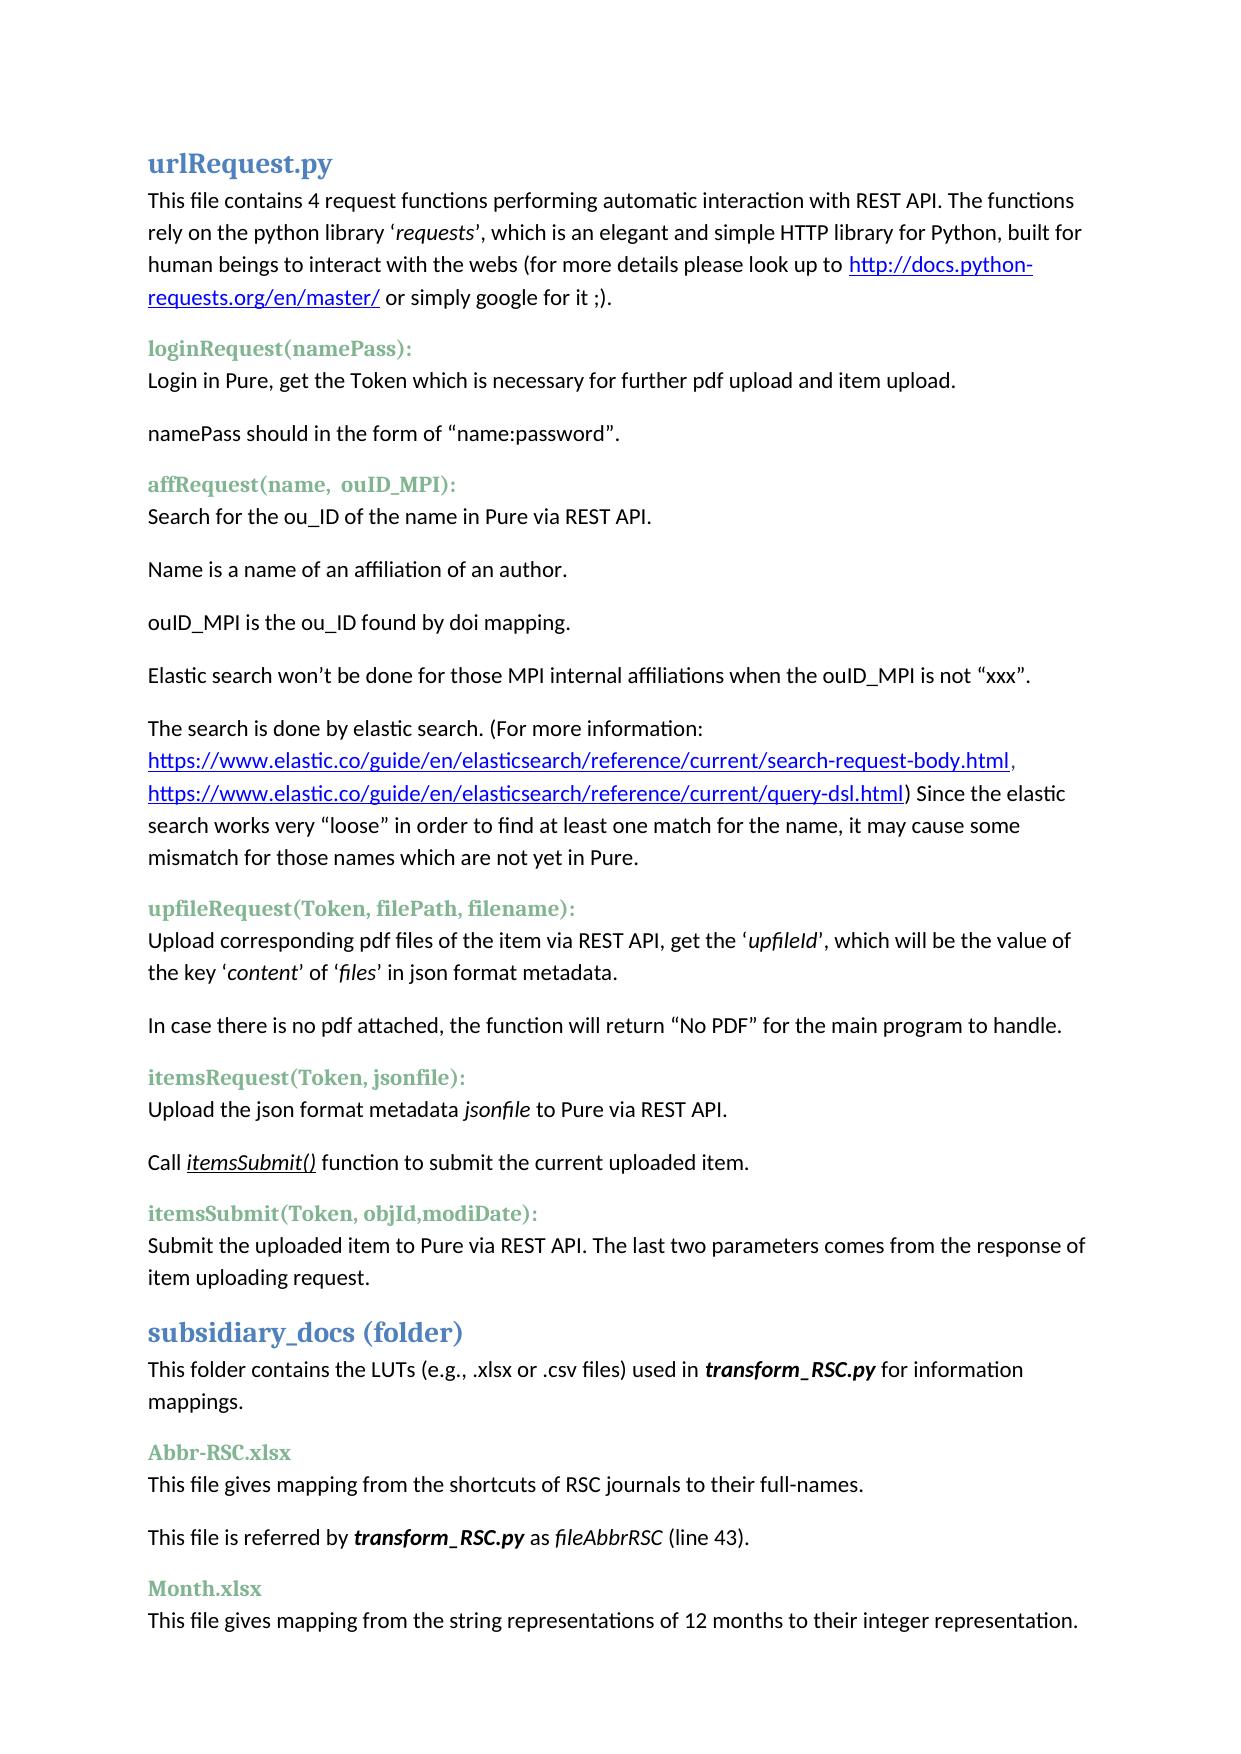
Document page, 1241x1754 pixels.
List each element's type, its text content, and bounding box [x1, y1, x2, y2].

text ouID_MPI is the ou_ID found by doi mapping. [148, 608, 1093, 636]
text This folder contains the LUTs (e.g., .xlsx or .csv files) used in transform_RSC.py for information mappings. [148, 1355, 1093, 1415]
text The search is done by elastic search. (For more information: https://www.elastic.co/guide/en/elasticsearch/reference/current/search-request-body.html, https://www.elastic.co/guide/en/elasticsearch/reference/current/query-dsl.html) Since the elastic search works very “loose” in order to find at least one match for the name, it may cause some mismatch for those names which are not yet in Pure. [148, 714, 1093, 871]
text This file gives mapping from the string representations of 12 months to their integer representation. [148, 1606, 1093, 1634]
text Elastic search won’t be done for those MPI internal affiliations when the ouID_MPI is not “xxx”. [148, 661, 1093, 689]
text Call itemsSubmit() function to submit the current uploaded item. [148, 1148, 1093, 1176]
text This file is referred by transform_RSC.py as fileAbbrRSC (line 43). [148, 1523, 1093, 1551]
subtitle itemsRequest(Token, jsonfile): [148, 1064, 1093, 1091]
subtitle subsidiary_docs (folder) [148, 1316, 1093, 1350]
text This file gives mapping from the shortcuts of RSC journals to their full-names. [148, 1470, 1093, 1498]
subtitle loginRequest(namePass): [148, 336, 1093, 362]
text This file contains 4 request functions performing automatic interaction with REST API. The functions rely on the python library ‘requests’, which is an elegant and simple HTTP library for Python, built for human beings to interact with the webs (for more details please look up to http://docs.python-requests.org/en/master/ or simply google for it ;). [148, 186, 1093, 311]
text Submit the uploaded item to Pure via REST API. The last two parameters comes from the response of item uploading request. [148, 1231, 1093, 1291]
subtitle Abbr-RSC.xlsx [148, 1440, 1093, 1466]
text namePass should in the form of “name:password”. [148, 419, 1093, 447]
subtitle upfileRequest(Token, filePath, filename): [148, 896, 1093, 922]
subtitle Month.xlsx [148, 1576, 1093, 1602]
text Search for the ou_ID of the name in Pure via REST API. [148, 502, 1093, 530]
text Login in Pure, get the Token which is necessary for further pdf upload and item upload. [148, 366, 1093, 394]
subtitle urlRequest.py [148, 148, 1093, 181]
text Upload corresponding pdf files of the item via REST API, get the ‘upfileId’, which will be the value of the key ‘content’ of ‘files’ in json format metadata. [148, 926, 1093, 986]
text Name is a name of an affiliation of an author. [148, 555, 1093, 583]
subtitle itemsSubmit(Token, objId,modiDate): [148, 1201, 1093, 1227]
subtitle affRequest(name, ouID_MPI): [148, 472, 1093, 498]
text In case there is no pdf attached, the function will return “No PDF” for the main program to handle. [148, 1011, 1093, 1039]
text Upload the json format metadata jsonfile to Pure via REST API. [148, 1095, 1093, 1123]
